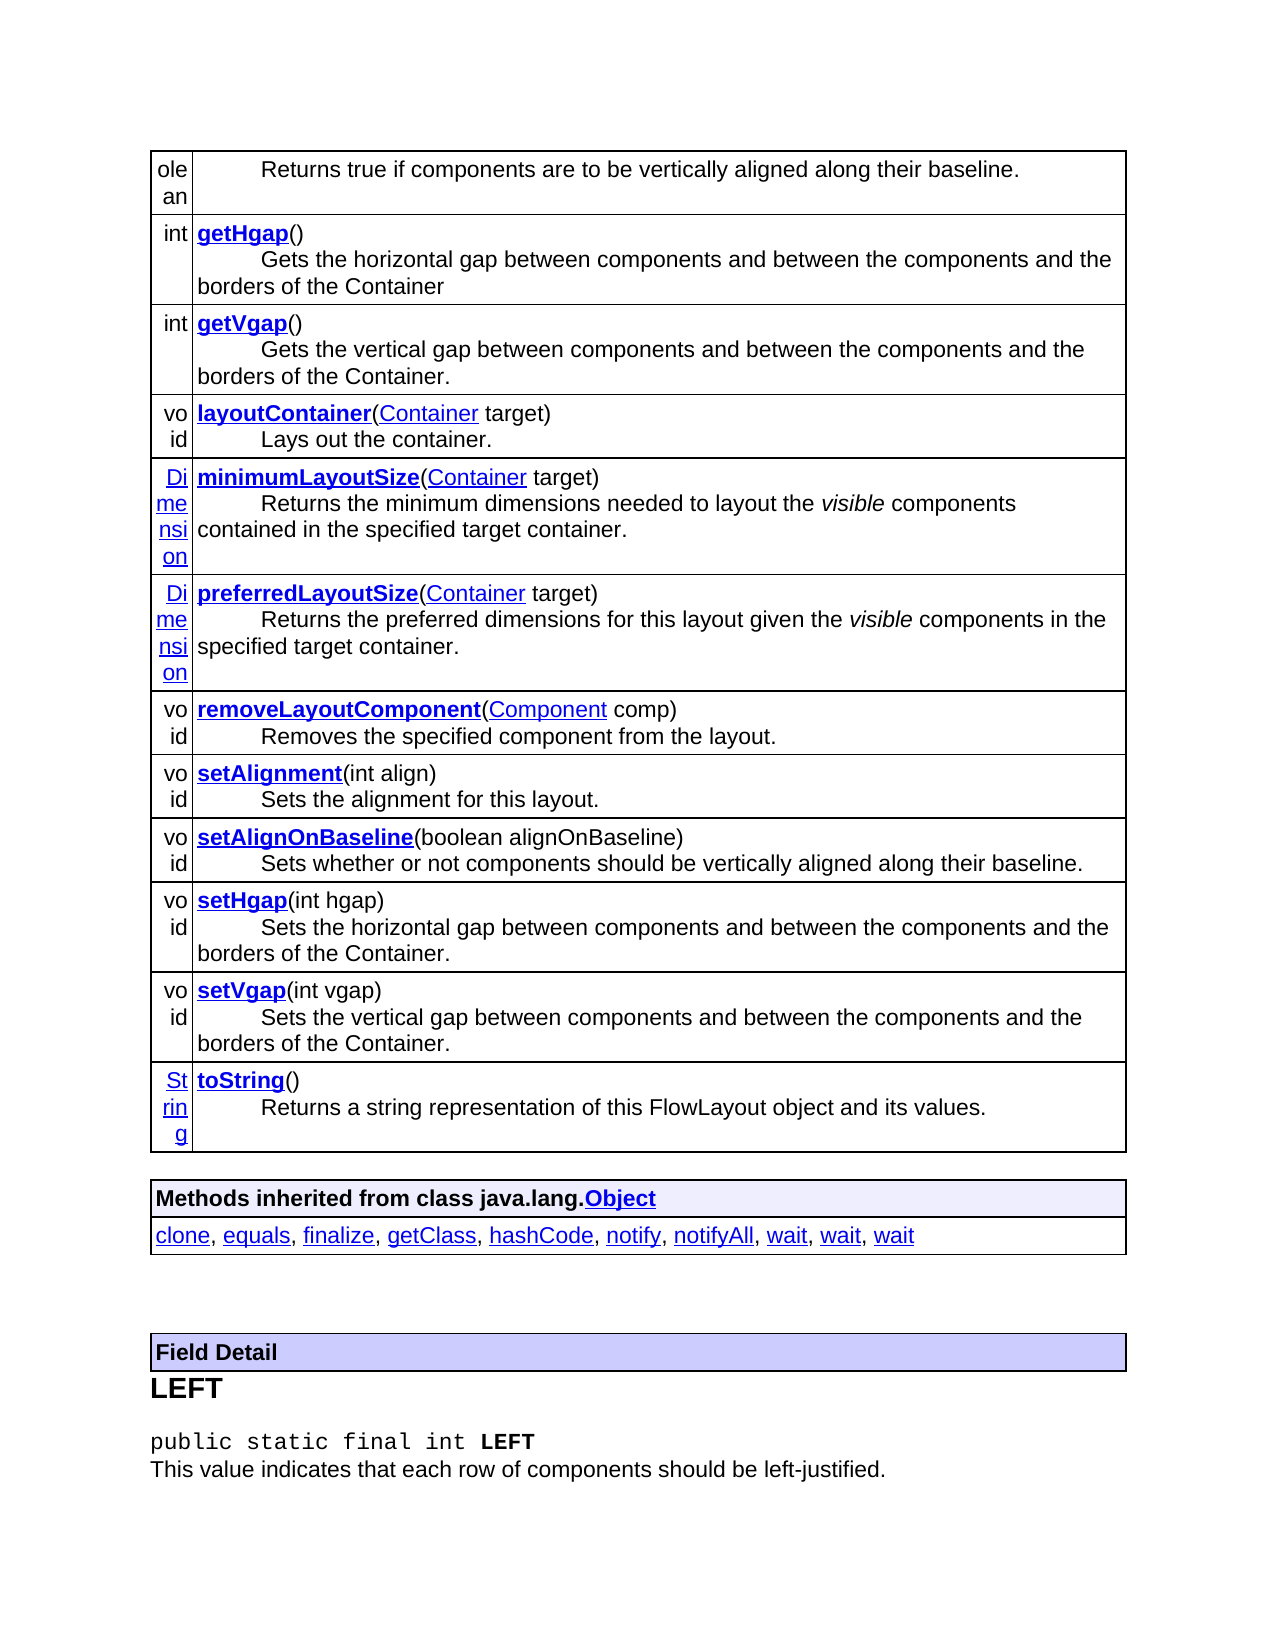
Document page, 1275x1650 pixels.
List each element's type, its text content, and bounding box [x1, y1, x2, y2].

table_cell removeLayoutComponent(Component comp) Removes the specified component from the layout. [193, 692, 1125, 754]
table_cell preferredLayoutSize(Container target) Returns the preferred dimensions for this layout given the visible components in the specified target container. [193, 575, 1125, 690]
table_cell void [152, 692, 192, 754]
table_cell void [152, 973, 192, 1061]
table_cell minimumLayoutSize(Container target) Returns the minimum dimensions needed to layout the visible components contained in the specified target container. [193, 459, 1125, 574]
table_cell void [152, 395, 192, 457]
table_cell clone, equals, finalize, getClass, hashCode, notify, notifyAll, wait, wait, wait [152, 1218, 1125, 1253]
table_cell setVgap(int vgap) Sets the vertical gap between components and between the components and the borders of the Container. [193, 973, 1125, 1061]
table_cell Dimension [152, 459, 192, 574]
text This value indicates that each row of components should be left-justified. [150, 1456, 1125, 1482]
table_cell void [152, 755, 192, 817]
table_cell getVgap() Gets the vertical gap between components and between the components and the borders of the Container. [193, 305, 1125, 394]
table_cell Dimension [152, 575, 192, 690]
table_cell String [152, 1063, 192, 1151]
table_cell toString() Returns a string representation of this FlowLayout object and its values. [193, 1063, 1125, 1151]
table_cell setAlignOnBaseline(boolean alignOnBaseline) Sets whether or not components should be vertically aligned along their baseline. [193, 819, 1125, 881]
table_cell setAlignment(int align) Sets the alignment for this layout. [193, 755, 1125, 817]
table_cell setHgap(int hgap) Sets the horizontal gap between components and between the components and the borders of the Container. [193, 883, 1125, 971]
table_cell getHgap() Gets the horizontal gap between components and between the components and the borders of the Container [193, 215, 1125, 304]
table_header Methods inherited from class java.lang.Object [152, 1181, 1125, 1216]
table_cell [193, 152, 1125, 214]
table_cell boolean [152, 152, 192, 214]
table_cell void [152, 883, 192, 971]
table_cell layoutContainer(Container target) Lays out the container. [193, 395, 1125, 457]
table_cell void [152, 819, 192, 881]
table_cell int [152, 215, 192, 304]
table_cell int [152, 305, 192, 394]
table_header Field Detail [152, 1334, 1125, 1370]
text public static final int LEFT [150, 1430, 1125, 1456]
subtitle LEFT [150, 1372, 1125, 1405]
